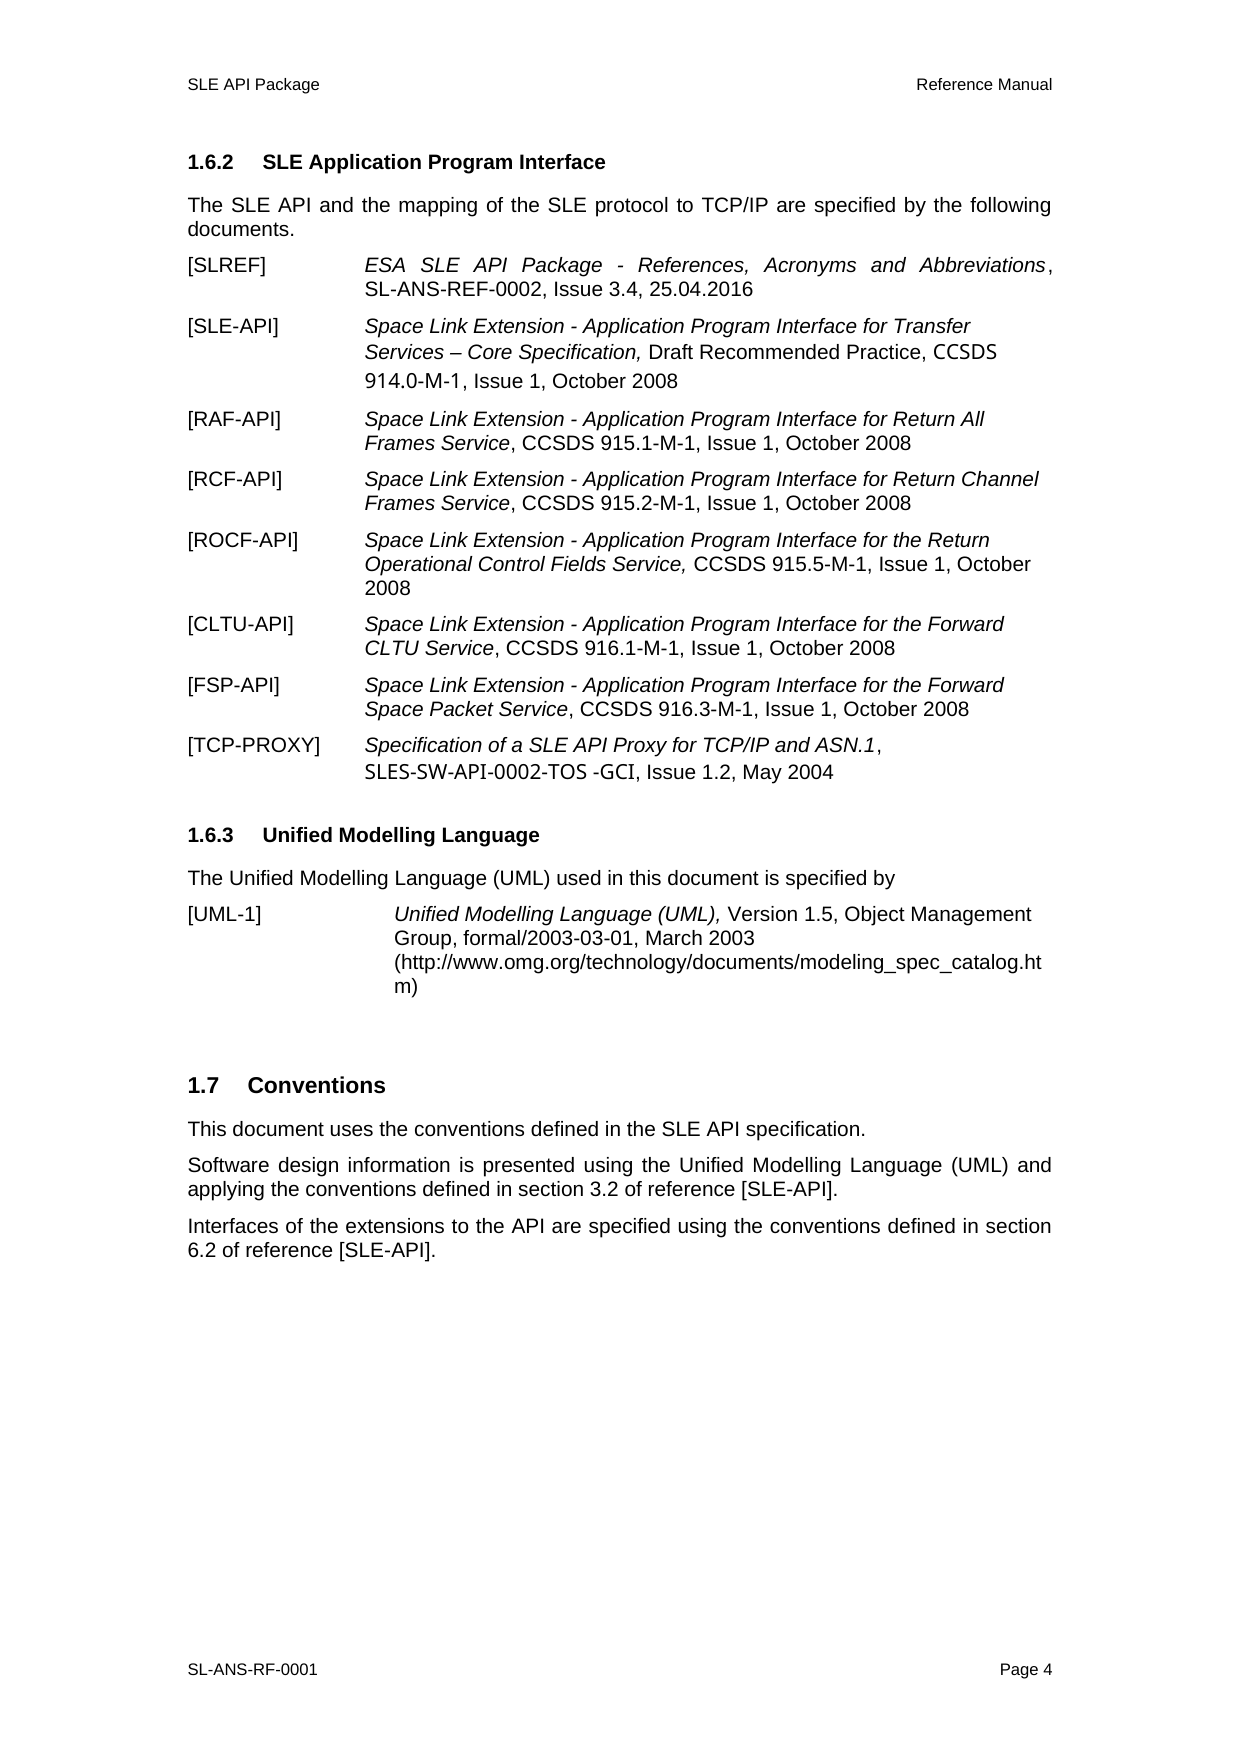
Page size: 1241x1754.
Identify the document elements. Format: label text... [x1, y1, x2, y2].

text [SLREF] ESA SLE API Package - References, Acronyms and Abbreviations, SL-ANS-REF-0002, Issue 3.4, 25.04.2016 [187, 253, 1053, 301]
text [CLTU-API] Space Link Extension - Application Program Interface for the Forward CLTU Service, CCSDS 916.1-M-1, Issue 1, October 2008 [187, 612, 1053, 660]
text Software design information is presented using the Unified Modelling Language (UML) and applying the conventions defined in section 3.2 of reference [SLE-API]. [187, 1153, 1053, 1201]
text This document uses the conventions defined in the SLE API specification. [187, 1117, 1053, 1141]
text [UML-1] Unified Modelling Language (UML), Version 1.5, Object Management Group, formal/2003-03-01, March 2003 (http://www.omg.org/technology/documents/modeling_spec_catalog.htm) [187, 902, 1053, 998]
subtitle Conventions [187, 1072, 1053, 1098]
subtitle Unified Modelling Language [187, 823, 1053, 847]
text The SLE API and the mapping of the SLE protocol to TCP/IP are specified by the following documents. [187, 193, 1053, 241]
text Interfaces of the extensions to the API are specified using the conventions defined in section 6.2 of reference [SLE-API]. [187, 1214, 1053, 1262]
text [ROCF-API] Space Link Extension - Application Program Interface for the Return Operational Control Fields Service, CCSDS 915.5-M-1, Issue 1, October 2008 [187, 528, 1053, 599]
text The Unified Modelling Language (UML) used in this document is specified by [187, 866, 1053, 889]
subtitle SLE Application Program Interface [187, 150, 1053, 174]
text [TCP-PROXY] Specification of a SLE API Proxy for TCP/IP and ASN.1, SLES-SW-API-0002-TOS -GCI, Issue 1.2, May 2004 [187, 733, 1053, 785]
text [RAF-API] Space Link Extension - Application Program Interface for Return All Frames Service, CCSDS 915.1-M-1, Issue 1, October 2008 [187, 407, 1053, 455]
text [SLE-API] Space Link Extension - Application Program Interface for Transfer Services – Core Specification, Draft Recommended Practice, CCSDS 914.0-M-1, Issue 1, October 2008 [187, 313, 1053, 394]
text [RCF-API] Space Link Extension - Application Program Interface for Return Channel Frames Service, CCSDS 915.2-M-1, Issue 1, October 2008 [187, 467, 1053, 515]
text [FSP-API] Space Link Extension - Application Program Interface for the Forward Space Packet Service, CCSDS 916.3-M-1, Issue 1, October 2008 [187, 672, 1053, 720]
